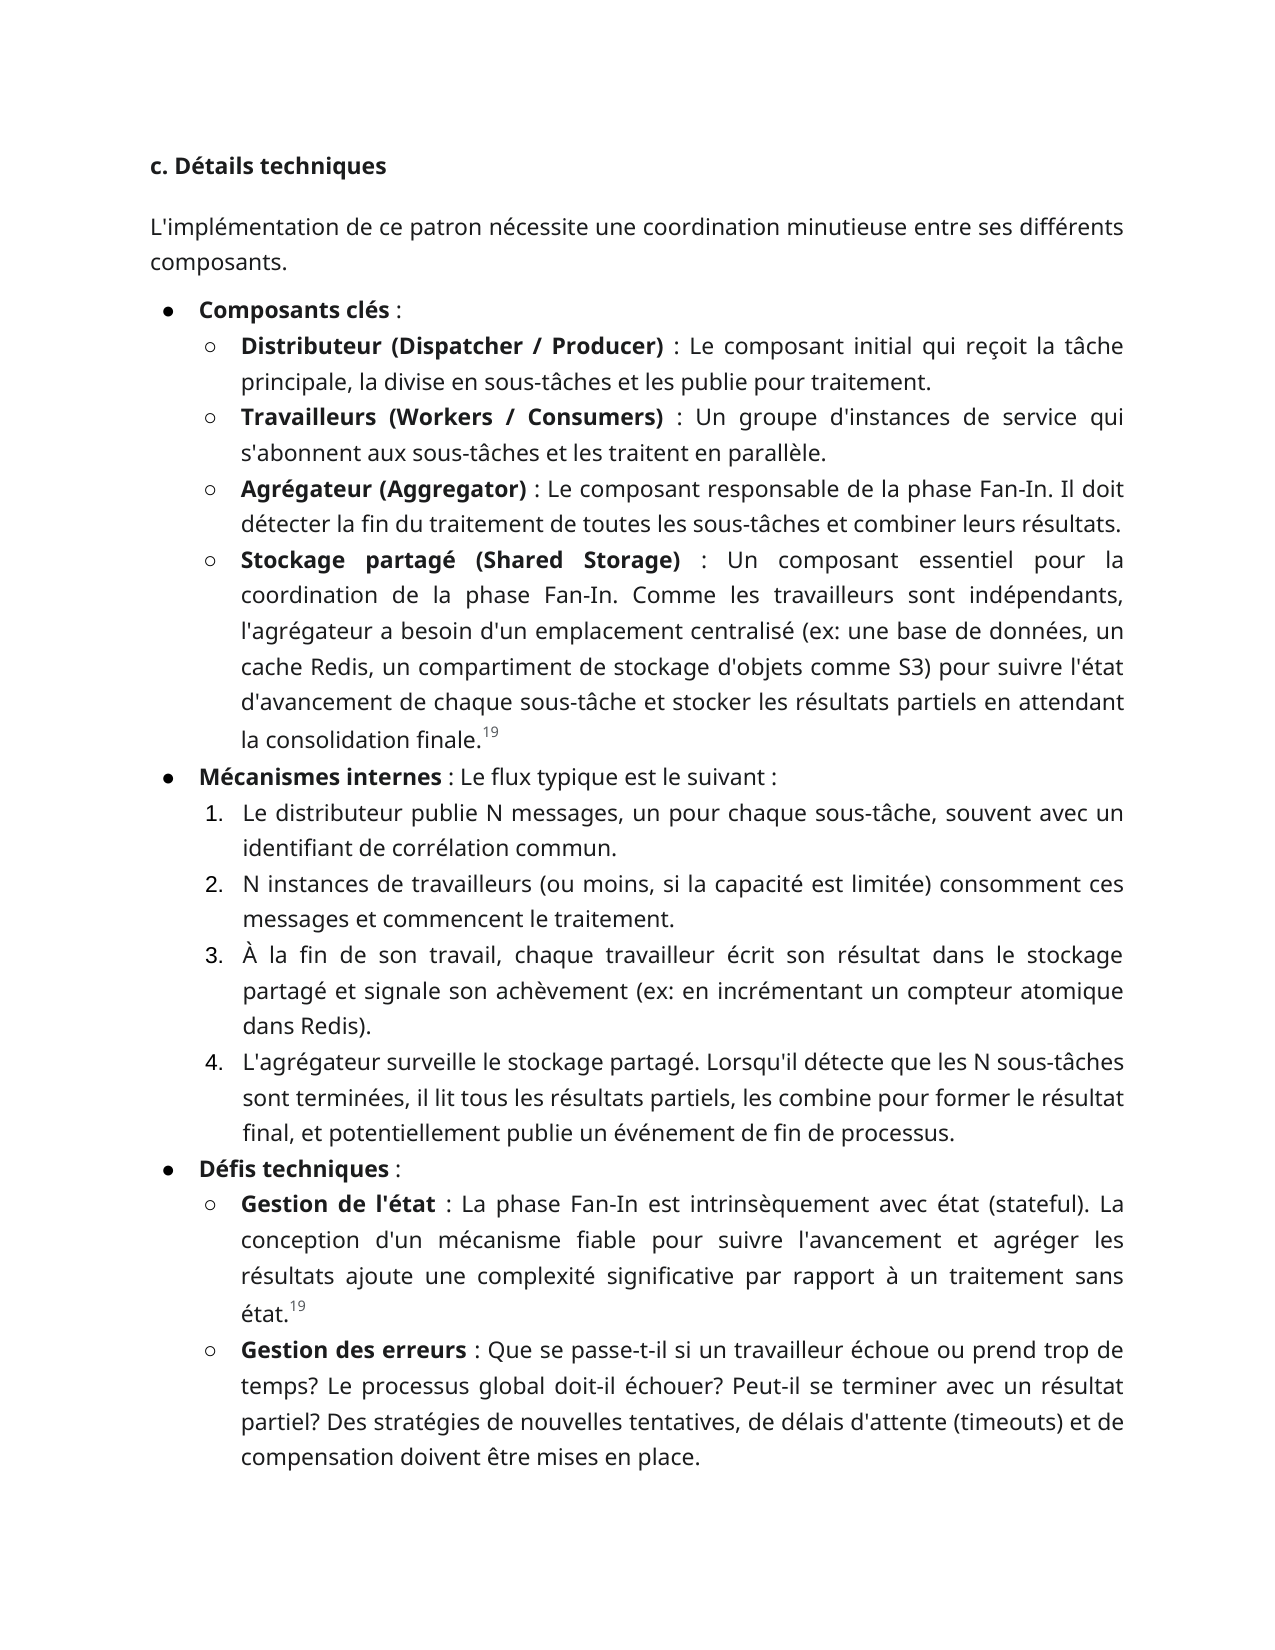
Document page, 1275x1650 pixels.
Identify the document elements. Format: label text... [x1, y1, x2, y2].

list Défis techniques : [161, 1153, 1125, 1184]
list Mécanismes internes : Le flux typique est le suivant : [161, 761, 1125, 792]
list L'agrégateur surveille le stockage partagé. Lorsqu'il détecte que les N sous-tâches sont terminées, il lit tous les résultats partiels, les combine pour former le résultat final, et potentiellement publie un événement de fin de processus. [205, 1046, 1125, 1148]
list Stockage partagé (Shared Storage) : Un composant essentiel pour la coordination de la phase Fan-In. Comme les travailleurs sont indépendants, l'agrégateur a besoin d'un emplacement centralisé (ex: une base de données, un cache Redis, un compartiment de stockage d'objets comme S3) pour suivre l'état d'avancement de chaque sous-tâche et stocker les résultats partiels en attendant la consolidation finale.19 [203, 544, 1125, 756]
list À la fin de son travail, chaque travailleur écrit son résultat dans le stockage partagé et signale son achèvement (ex: en incrémentant un compteur atomique dans Redis). [205, 939, 1125, 1042]
list Agrégateur (Aggregator) : Le composant responsable de la phase Fan-In. Il doit détecter la fin du traitement de toutes les sous-tâches et combiner leurs résultats. [203, 472, 1125, 539]
list Le distributeur publie N messages, un pour chaque sous-tâche, souvent avec un identifiant de corrélation commun. [205, 797, 1125, 863]
list N instances de travailleurs (ou moins, si la capacité est limitée) consomment ces messages et commencent le traitement. [205, 868, 1125, 935]
list Composants clés : [161, 294, 1125, 326]
list Gestion des erreurs : Que se passe-t-il si un travailleur échoue ou prend trop de temps? Le processus global doit-il échouer? Peut-il se terminer avec un résultat partiel? Des stratégies de nouvelles tentatives, de délais d'attente (timeouts) et de compensation doivent être mises en place. [203, 1334, 1125, 1472]
text L'implémentation de ce patron nécessite une coordination minutieuse entre ses différents composants. [150, 211, 1125, 277]
list Gestion de l'état : La phase Fan-In est intrinsèquement avec état (stateful). La conception d'un mécanisme fiable pour suivre l'avancement et agréger les résultats ajoute une complexité significative par rapport à un traitement sans état.19 [203, 1188, 1125, 1330]
list Distributeur (Dispatcher / Producer) : Le composant initial qui reçoit la tâche principale, la divise en sous-tâches et les publie pour traitement. [203, 330, 1125, 397]
list Travailleurs (Workers / Consumers) : Un groupe d'instances de service qui s'abonnent aux sous-tâches et les traitent en parallèle. [203, 401, 1125, 468]
text c. Détails techniques [150, 150, 1125, 181]
